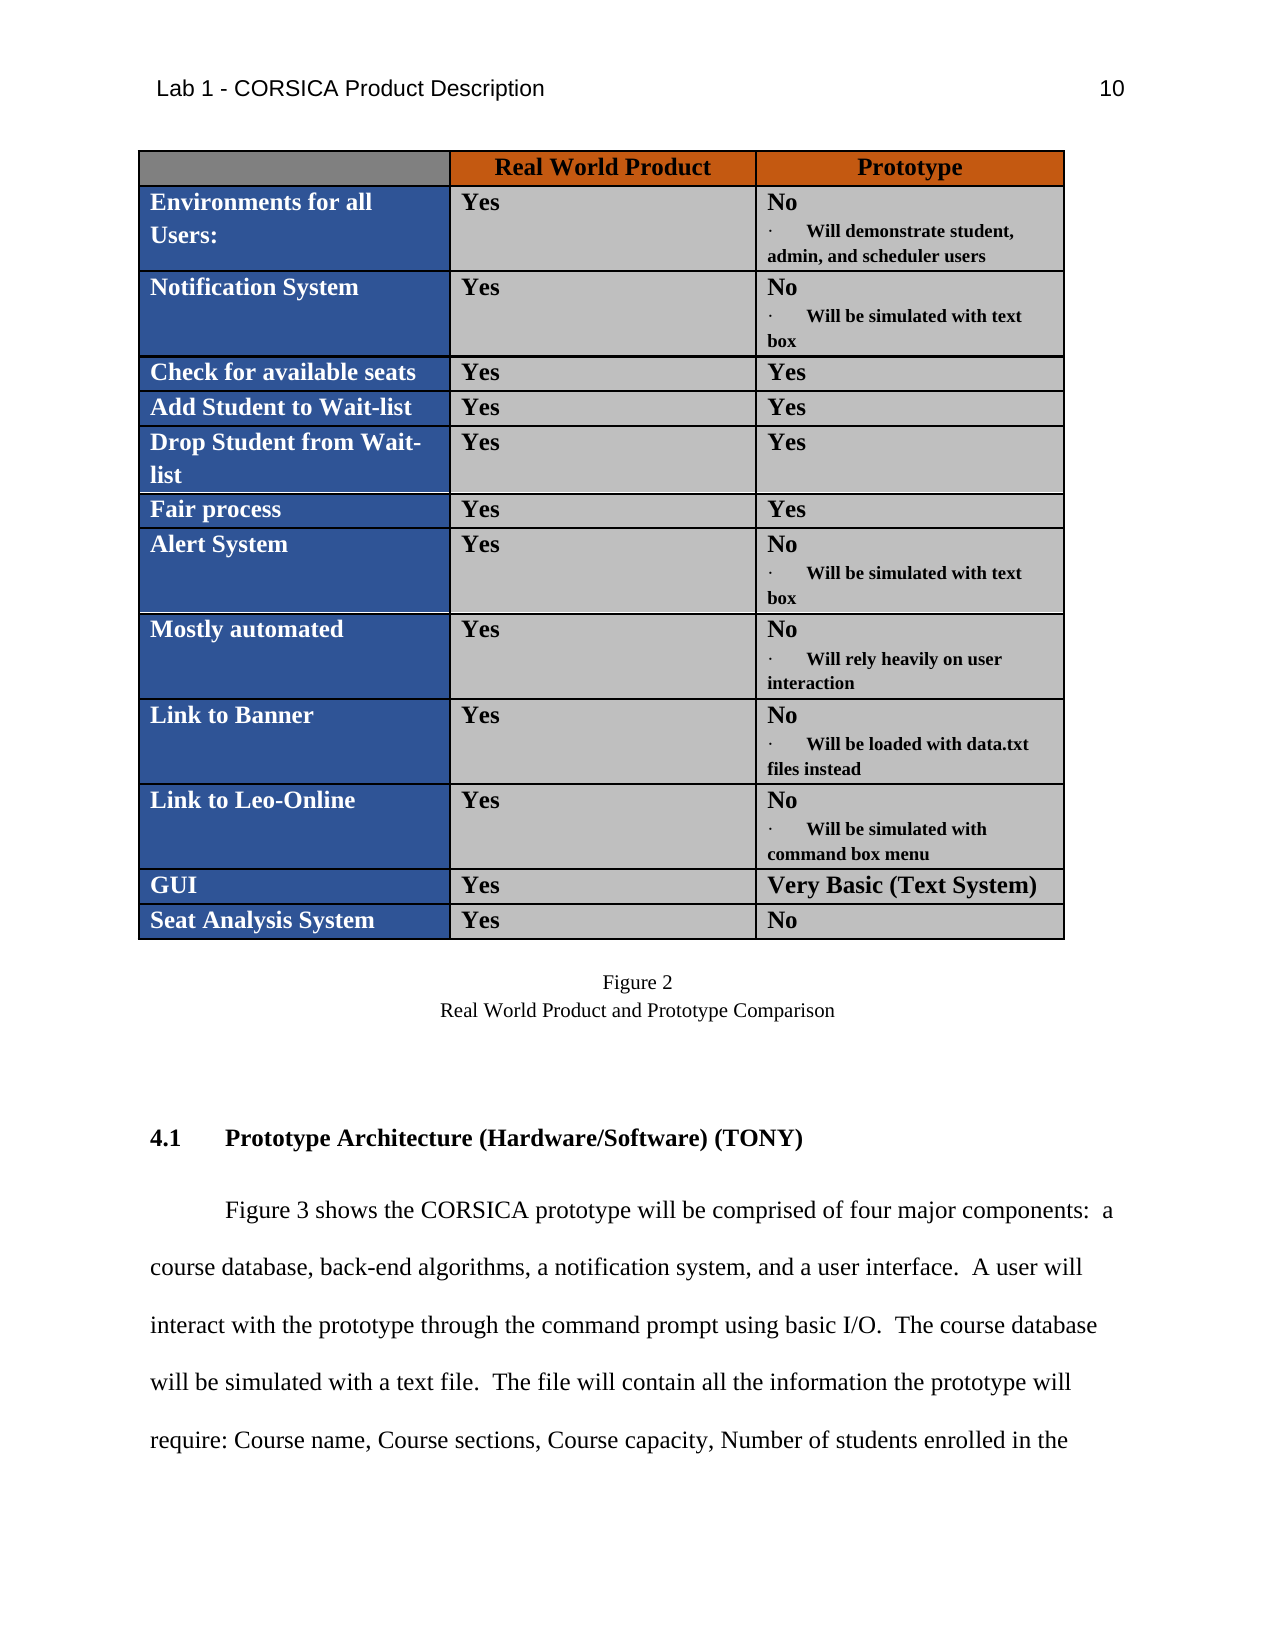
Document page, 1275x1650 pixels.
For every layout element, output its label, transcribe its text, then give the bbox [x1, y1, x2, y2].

table_cell GUI [140, 870, 449, 903]
table_header Prototype [757, 152, 1063, 185]
table_cell Drop Student from Wait-list [140, 427, 449, 492]
table_cell Very Basic (Text System) [757, 870, 1063, 903]
table_cell Yes [451, 358, 755, 390]
text Real World Product and Prototype Comparison [150, 998, 1125, 1022]
table_cell Yes [451, 427, 755, 492]
table_cell Yes [451, 529, 755, 612]
table_cell Mostly automated [140, 615, 449, 698]
table_cell Alert System [140, 529, 449, 612]
table_cell No · Will demonstrate student, admin, and scheduler users [757, 187, 1063, 270]
table_cell Yes [451, 615, 755, 698]
table_cell No · Will be simulated with command box menu [757, 785, 1063, 868]
table_cell Yes [451, 187, 755, 270]
table_cell Yes [451, 905, 755, 938]
table_cell Seat Analysis System [140, 905, 449, 938]
table_cell No · Will be simulated with text box [757, 529, 1063, 612]
table_cell Yes [451, 870, 755, 903]
table_header [140, 152, 449, 185]
table_cell No · Will rely heavily on user interaction [757, 615, 1063, 698]
table_cell No · Will be simulated with text box [757, 272, 1063, 355]
table_cell Yes [451, 785, 755, 868]
table_cell Add Student to Wait-list [140, 392, 449, 425]
table_cell Yes [451, 495, 755, 527]
table_cell Link to Leo-Online [140, 785, 449, 868]
text Figure 2 [150, 970, 1125, 994]
table_cell No · Will be loaded with data.txt files instead [757, 700, 1063, 783]
table_cell Yes [757, 392, 1063, 425]
table_cell Link to Banner [140, 700, 449, 783]
subtitle 4.1 Prototype Architecture (Hardware/Software) (TONY) [150, 1123, 1125, 1152]
table_cell Yes [757, 495, 1063, 527]
table_cell Environments for all Users: [140, 187, 449, 270]
table_cell Yes [451, 700, 755, 783]
table_cell Notification System [140, 272, 449, 355]
table_cell Yes [757, 427, 1063, 492]
table_cell Fair process [140, 495, 449, 527]
table_header Real World Product [451, 152, 755, 185]
table_cell Yes [451, 392, 755, 425]
table_cell Check for available seats [140, 358, 449, 390]
table_cell No [757, 905, 1063, 938]
table_cell Yes [451, 272, 755, 355]
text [150, 1195, 1125, 1453]
table_cell Yes [757, 358, 1063, 390]
